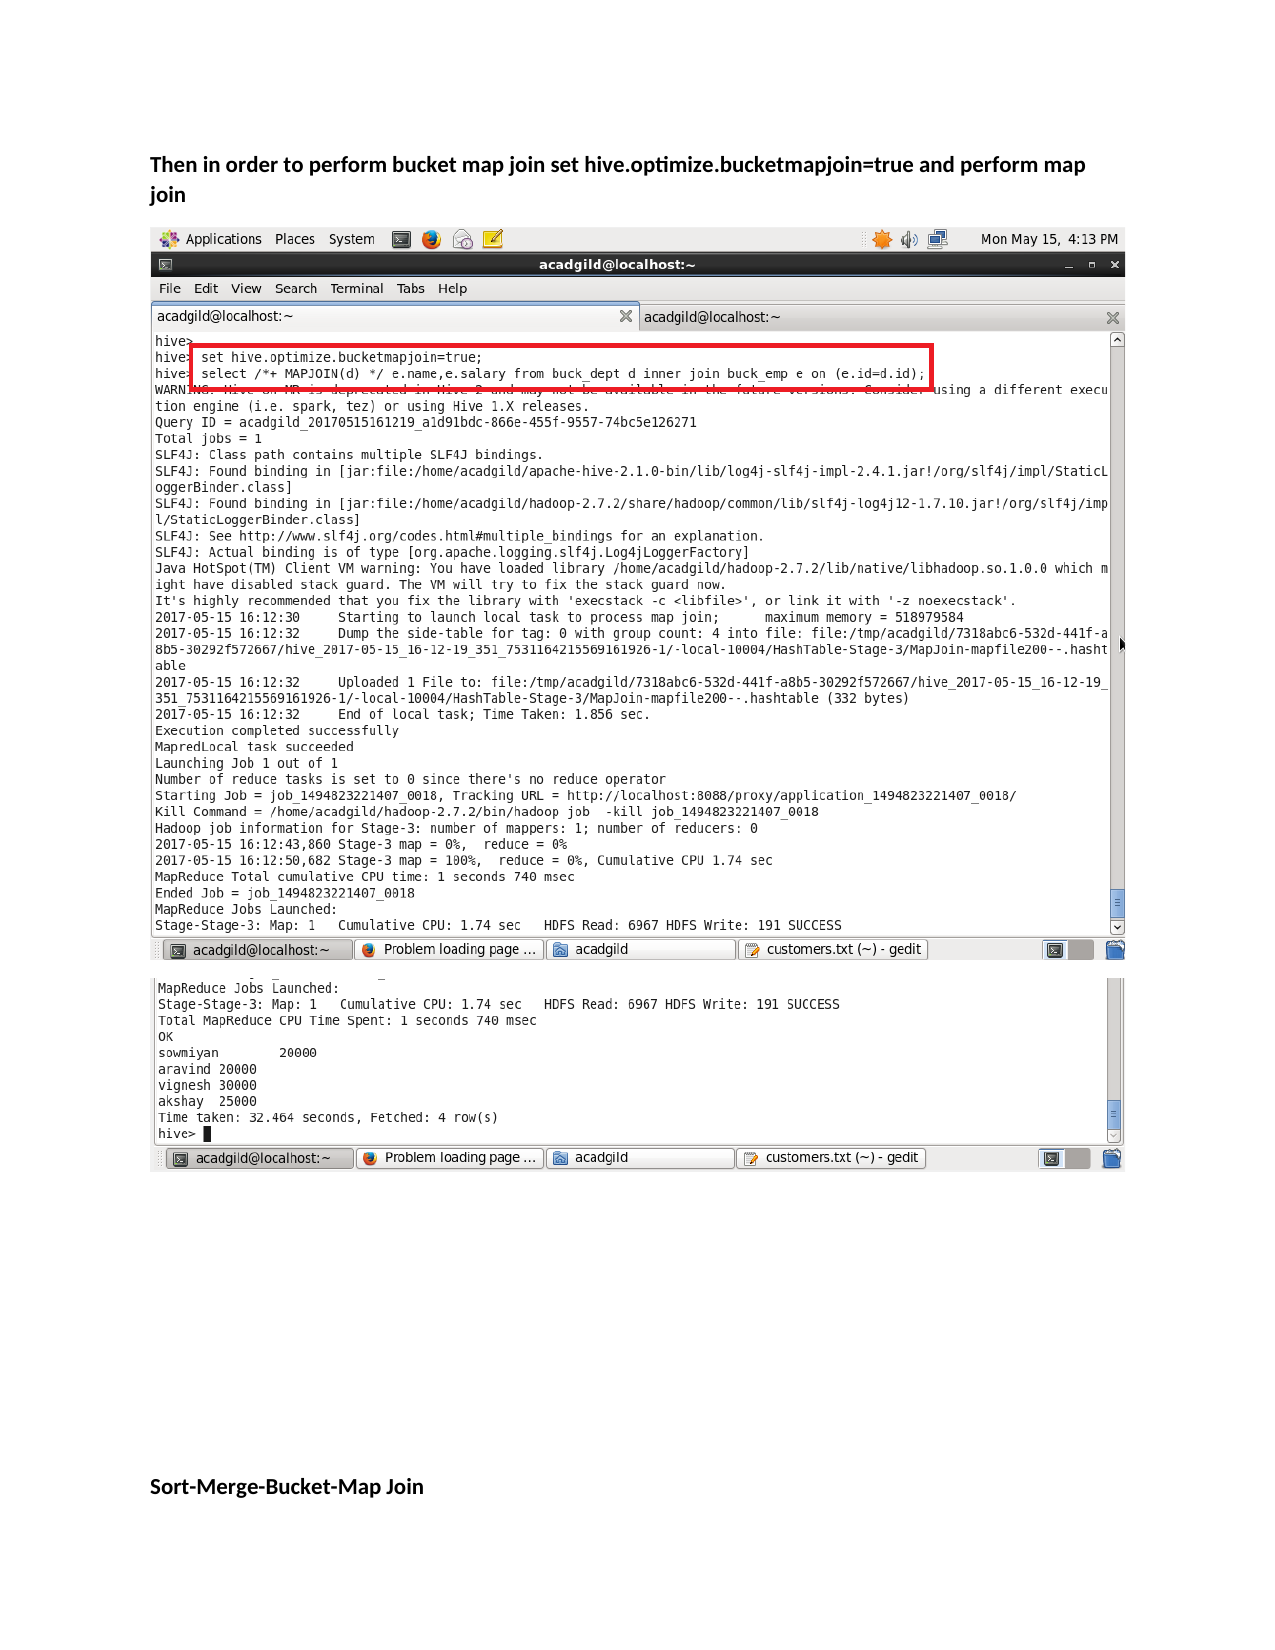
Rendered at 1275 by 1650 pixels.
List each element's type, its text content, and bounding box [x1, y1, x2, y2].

picture [150, 978, 1125, 1172]
picture [150, 227, 1125, 960]
text Sort-Merge-Bucket-Map Join [150, 1472, 1125, 1500]
text Then in order to perform bucket map join set hive.optimize.bucketmapjoin=true and perform map join [150, 150, 1125, 208]
